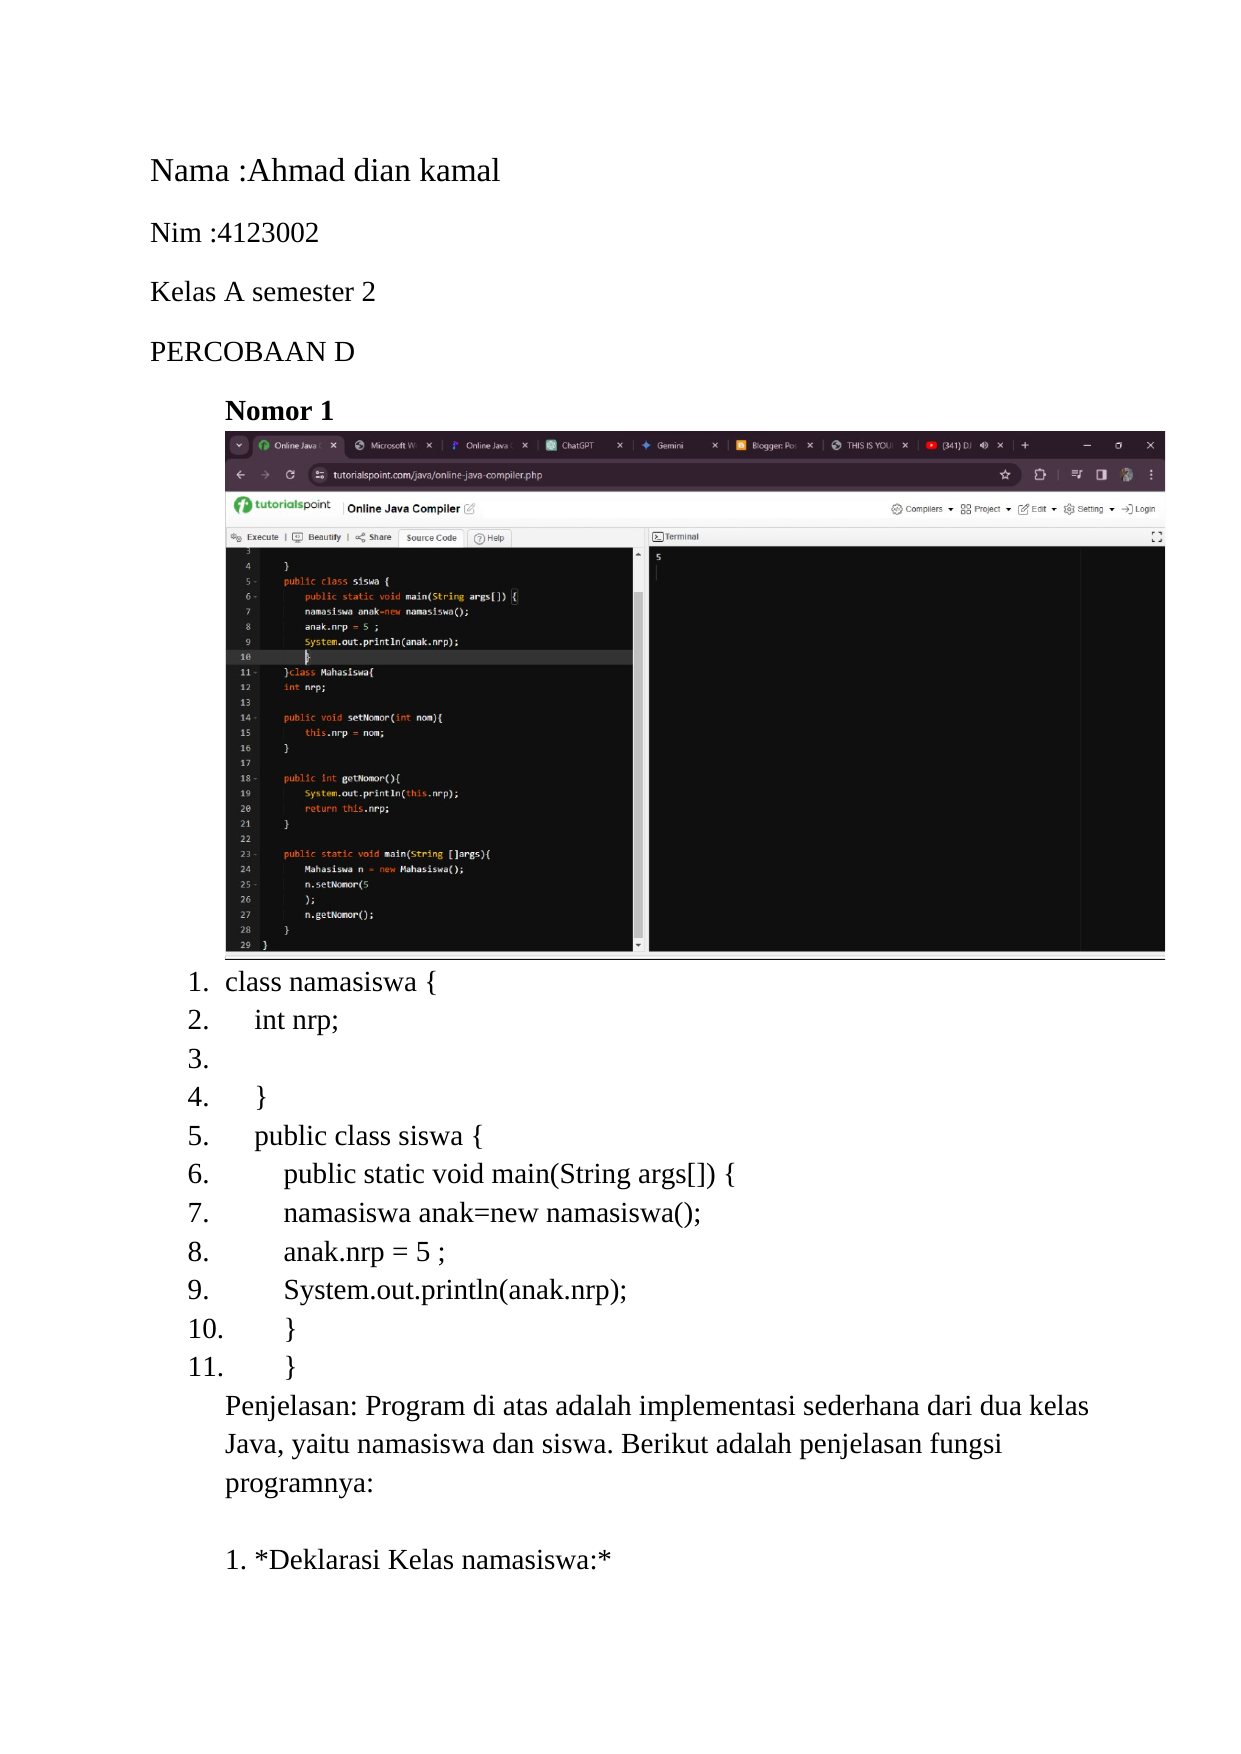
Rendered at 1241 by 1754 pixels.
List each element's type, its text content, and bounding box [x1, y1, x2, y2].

list namasiswa anak=new namasiswa(); [187, 1195, 1090, 1229]
list class namasiswa { [187, 964, 1090, 997]
list } [187, 1349, 1090, 1383]
list } [187, 1079, 1090, 1113]
list anak.nrp = 5 ; [187, 1234, 1090, 1267]
text Kelas A semester 2 [150, 274, 1090, 308]
list Penjelasan: Program di atas adalah implementasi sederhana dari dua kelas Java, yaitu namasiswa dan siswa. Berikut adalah penjelasan fungsi programnya: [225, 1388, 1090, 1498]
text PERCOBAAN D [150, 334, 1090, 367]
list int nrp; [187, 1002, 1090, 1036]
text Nama :Ahmad dian kamal [150, 150, 1090, 188]
list public static void main(String args[]) { [187, 1157, 1090, 1190]
picture [225, 431, 1166, 960]
list 1. *Deklarasi Kelas namasiswa:* [225, 1542, 1090, 1576]
list } [187, 1311, 1090, 1344]
list Nomor 1 [225, 393, 1090, 427]
list public class siswa { [187, 1118, 1090, 1152]
list System.out.println(anak.nrp); [187, 1272, 1090, 1306]
text Nim :4123002 [150, 215, 1090, 248]
